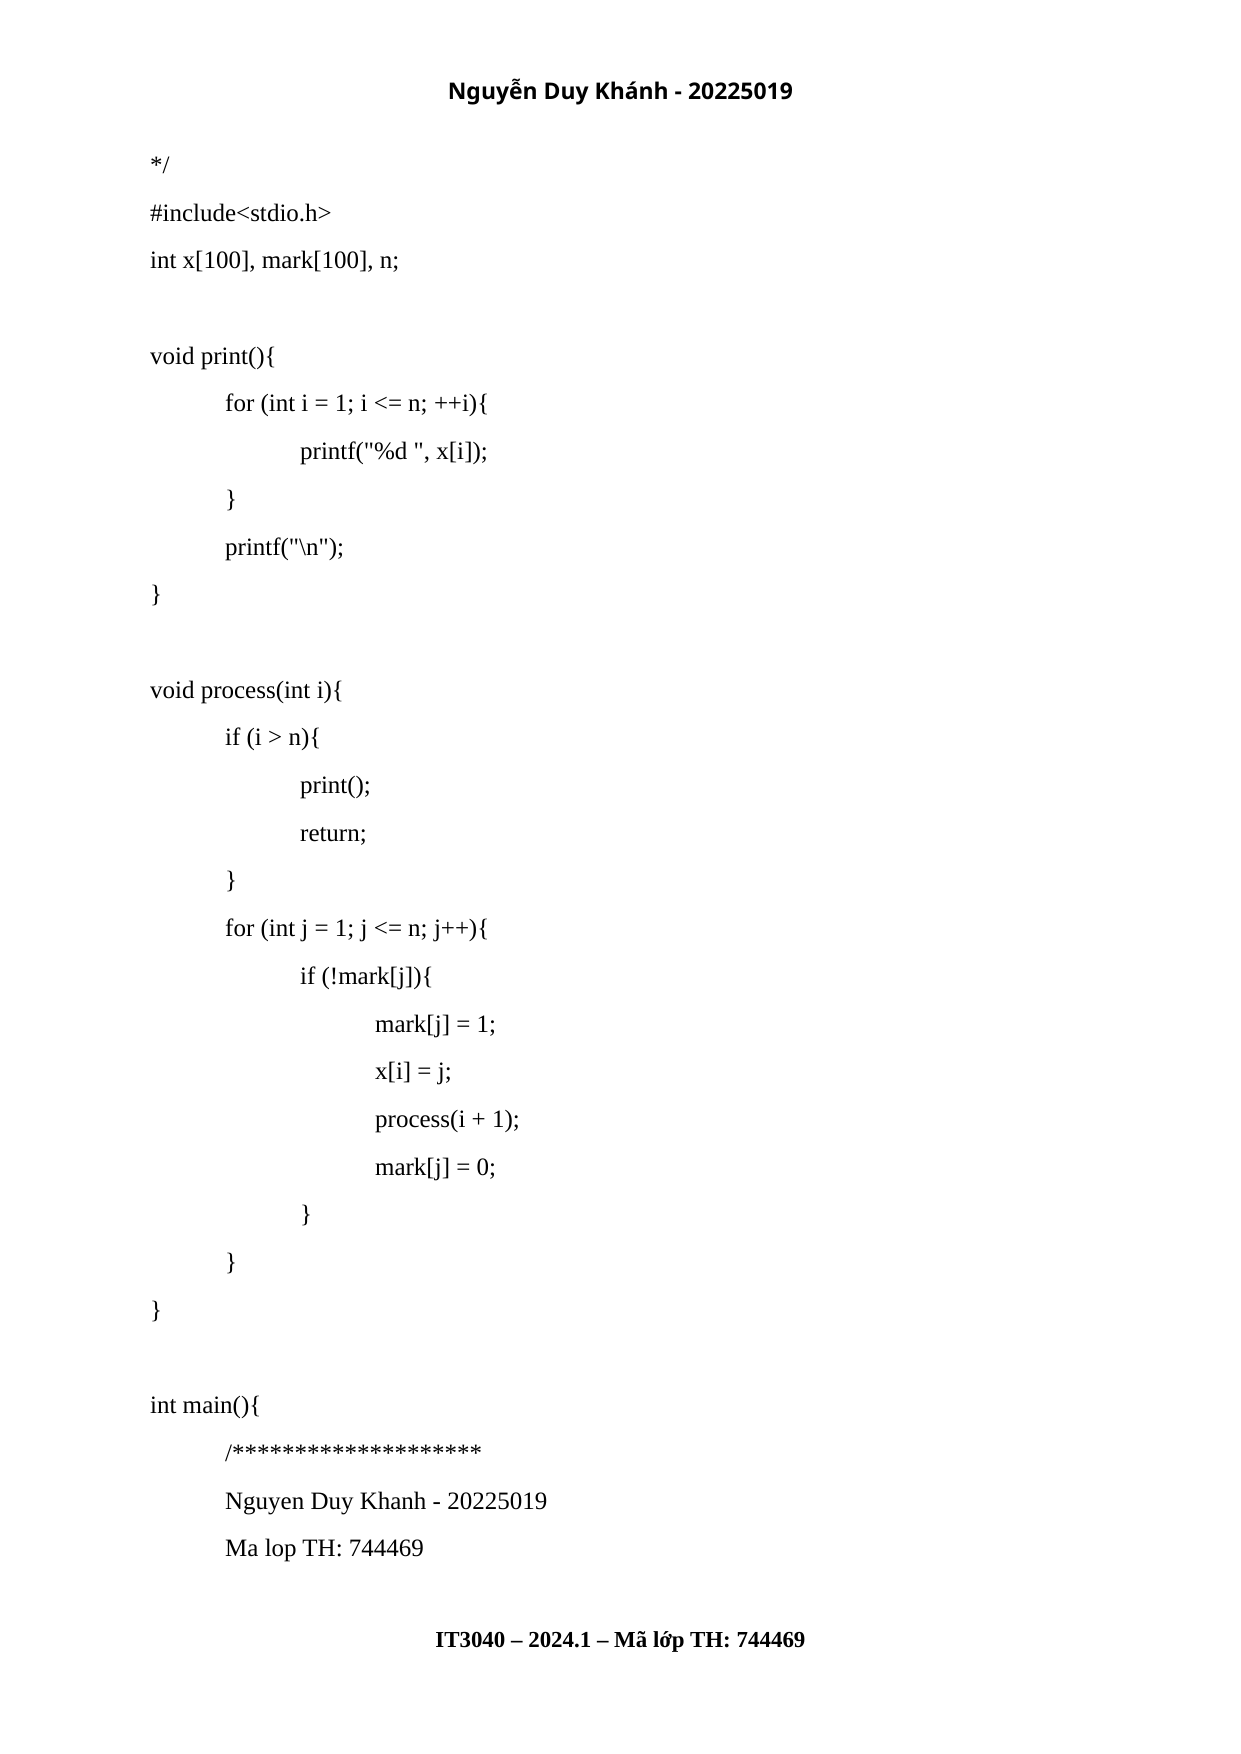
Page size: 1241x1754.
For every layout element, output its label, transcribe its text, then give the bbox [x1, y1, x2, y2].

text process(i + 1); [150, 1104, 1090, 1133]
text } [150, 1295, 1090, 1324]
text } [150, 579, 1090, 608]
text for (int i = 1; i <= n; ++i){ [150, 388, 1090, 417]
text if (!mark[j]){ [150, 961, 1090, 990]
text } [150, 1247, 1090, 1276]
text int x[100], mark[100], n; [150, 245, 1090, 274]
text print(); [150, 770, 1090, 799]
text Ma lop TH: 744469 [150, 1533, 1090, 1562]
text Nguyen Duy Khanh - 20225019 [150, 1486, 1090, 1514]
text x[i] = j; [150, 1056, 1090, 1085]
text if (i > n){ [150, 722, 1090, 751]
text } [150, 866, 1090, 894]
text void process(int i){ [150, 675, 1090, 703]
text } [150, 484, 1090, 513]
text int main(){ [150, 1390, 1090, 1419]
text mark[j] = 1; [150, 1009, 1090, 1037]
text return; [150, 818, 1090, 847]
text } [150, 1199, 1090, 1228]
text void print(){ [150, 341, 1090, 369]
text for (int j = 1; j <= n; j++){ [150, 913, 1090, 942]
text #include<stdio.h> [150, 198, 1090, 226]
text mark[j] = 0; [150, 1152, 1090, 1181]
text */ [150, 150, 1090, 179]
text /******************** [150, 1438, 1090, 1467]
text printf("%d ", x[i]); [150, 436, 1090, 465]
text printf("\n"); [150, 532, 1090, 560]
